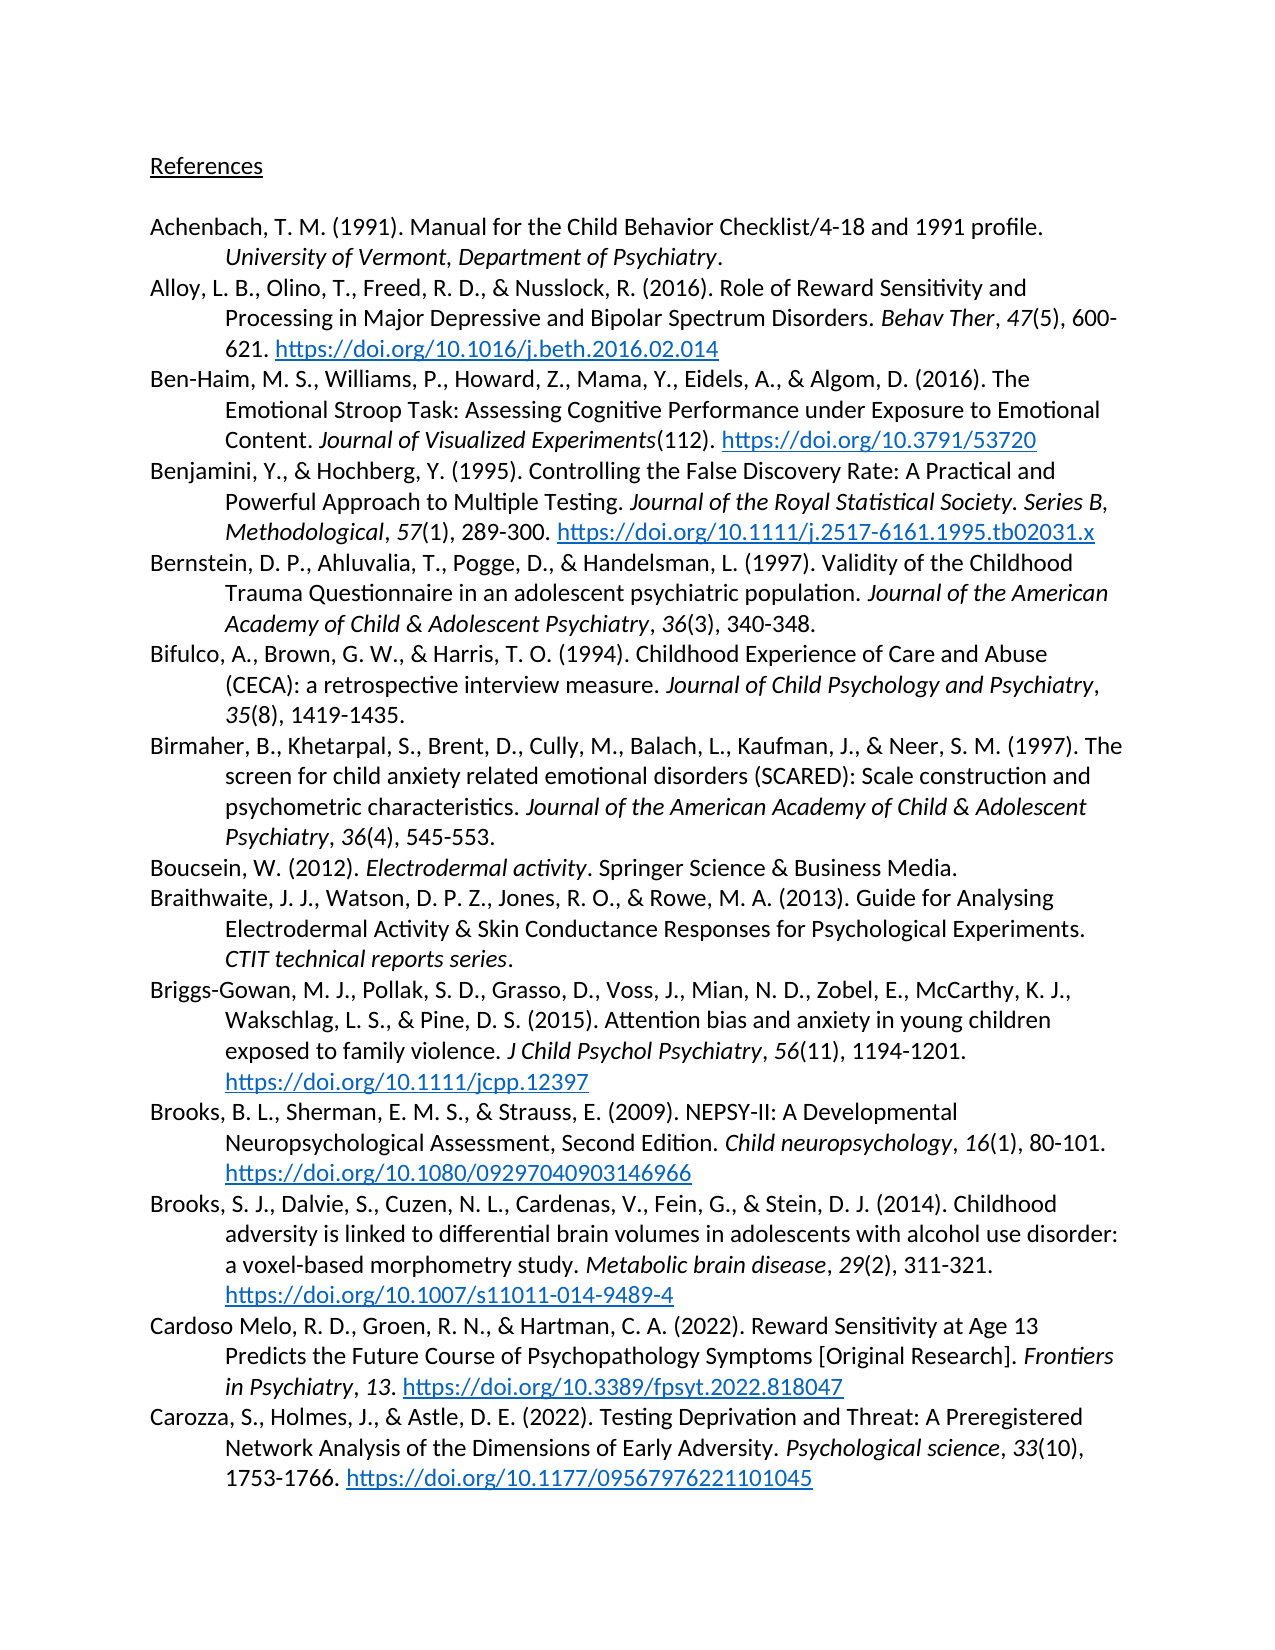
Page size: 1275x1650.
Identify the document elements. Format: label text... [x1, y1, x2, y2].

text References [150, 150, 1125, 181]
text Cardoso Melo, R. D., Groen, R. N., & Hartman, C. A. (2022). Reward Sensitivity at Age 13 Predicts the Future Course of Psychopathology Symptoms [Original Research]. Frontiers in Psychiatry, 13. https://doi.org/10.3389/fpsyt.2022.818047 [150, 1310, 1125, 1401]
text Achenbach, T. M. (1991). Manual for the Child Behavior Checklist/4-18 and 1991 profile. University of Vermont, Department of Psychiatry. [150, 211, 1125, 272]
text Benjamini, Y., & Hochberg, Y. (1995). Controlling the False Discovery Rate: A Practical and Powerful Approach to Multiple Testing. Journal of the Royal Statistical Society. Series B, Methodological, 57(1), 289-300. https://doi.org/10.1111/j.2517-6161.1995.tb02031.x [150, 455, 1125, 547]
text Birmaher, B., Khetarpal, S., Brent, D., Cully, M., Balach, L., Kaufman, J., & Neer, S. M. (1997). The screen for child anxiety related emotional disorders (SCARED): Scale construction and psychometric characteristics. Journal of the American Academy of Child & Adolescent Psychiatry, 36(4), 545-553. [150, 730, 1125, 852]
text Carozza, S., Holmes, J., & Astle, D. E. (2022). Testing Deprivation and Threat: A Preregistered Network Analysis of the Dimensions of Early Adversity. Psychological science, 33(10), 1753-1766. https://doi.org/10.1177/09567976221101045 [150, 1401, 1125, 1493]
text Briggs-Gowan, M. J., Pollak, S. D., Grasso, D., Voss, J., Mian, N. D., Zobel, E., McCarthy, K. J., Wakschlag, L. S., & Pine, D. S. (2015). Attention bias and anxiety in young children exposed to family violence. J Child Psychol Psychiatry, 56(11), 1194-1201. https://doi.org/10.1111/jcpp.12397 [150, 974, 1125, 1096]
text Alloy, L. B., Olino, T., Freed, R. D., & Nusslock, R. (2016). Role of Reward Sensitivity and Processing in Major Depressive and Bipolar Spectrum Disorders. Behav Ther, 47(5), 600-621. https://doi.org/10.1016/j.beth.2016.02.014 [150, 272, 1125, 364]
text Brooks, S. J., Dalvie, S., Cuzen, N. L., Cardenas, V., Fein, G., & Stein, D. J. (2014). Childhood adversity is linked to differential brain volumes in adolescents with alcohol use disorder: a voxel-based morphometry study. Metabolic brain disease, 29(2), 311-321. https://doi.org/10.1007/s11011-014-9489-4 [150, 1188, 1125, 1310]
text Braithwaite, J. J., Watson, D. P. Z., Jones, R. O., & Rowe, M. A. (2013). Guide for Analysing Electrodermal Activity & Skin Conductance Responses for Psychological Experiments. CTIT technical reports series. [150, 882, 1125, 974]
text Brooks, B. L., Sherman, E. M. S., & Strauss, E. (2009). NEPSY-II: A Developmental Neuropsychological Assessment, Second Edition. Child neuropsychology, 16(1), 80-101. https://doi.org/10.1080/09297040903146966 [150, 1096, 1125, 1188]
text Bernstein, D. P., Ahluvalia, T., Pogge, D., & Handelsman, L. (1997). Validity of the Childhood Trauma Questionnaire in an adolescent psychiatric population. Journal of the American Academy of Child & Adolescent Psychiatry, 36(3), 340-348. [150, 547, 1125, 638]
text Boucsein, W. (2012). Electrodermal activity. Springer Science & Business Media. [150, 852, 1125, 882]
text Bifulco, A., Brown, G. W., & Harris, T. O. (1994). Childhood Experience of Care and Abuse (CECA): a retrospective interview measure. Journal of Child Psychology and Psychiatry, 35(8), 1419-1435. [150, 638, 1125, 730]
text Ben-Haim, M. S., Williams, P., Howard, Z., Mama, Y., Eidels, A., & Algom, D. (2016). The Emotional Stroop Task: Assessing Cognitive Performance under Exposure to Emotional Content. Journal of Visualized Experiments(112). https://doi.org/10.3791/53720 [150, 364, 1125, 455]
